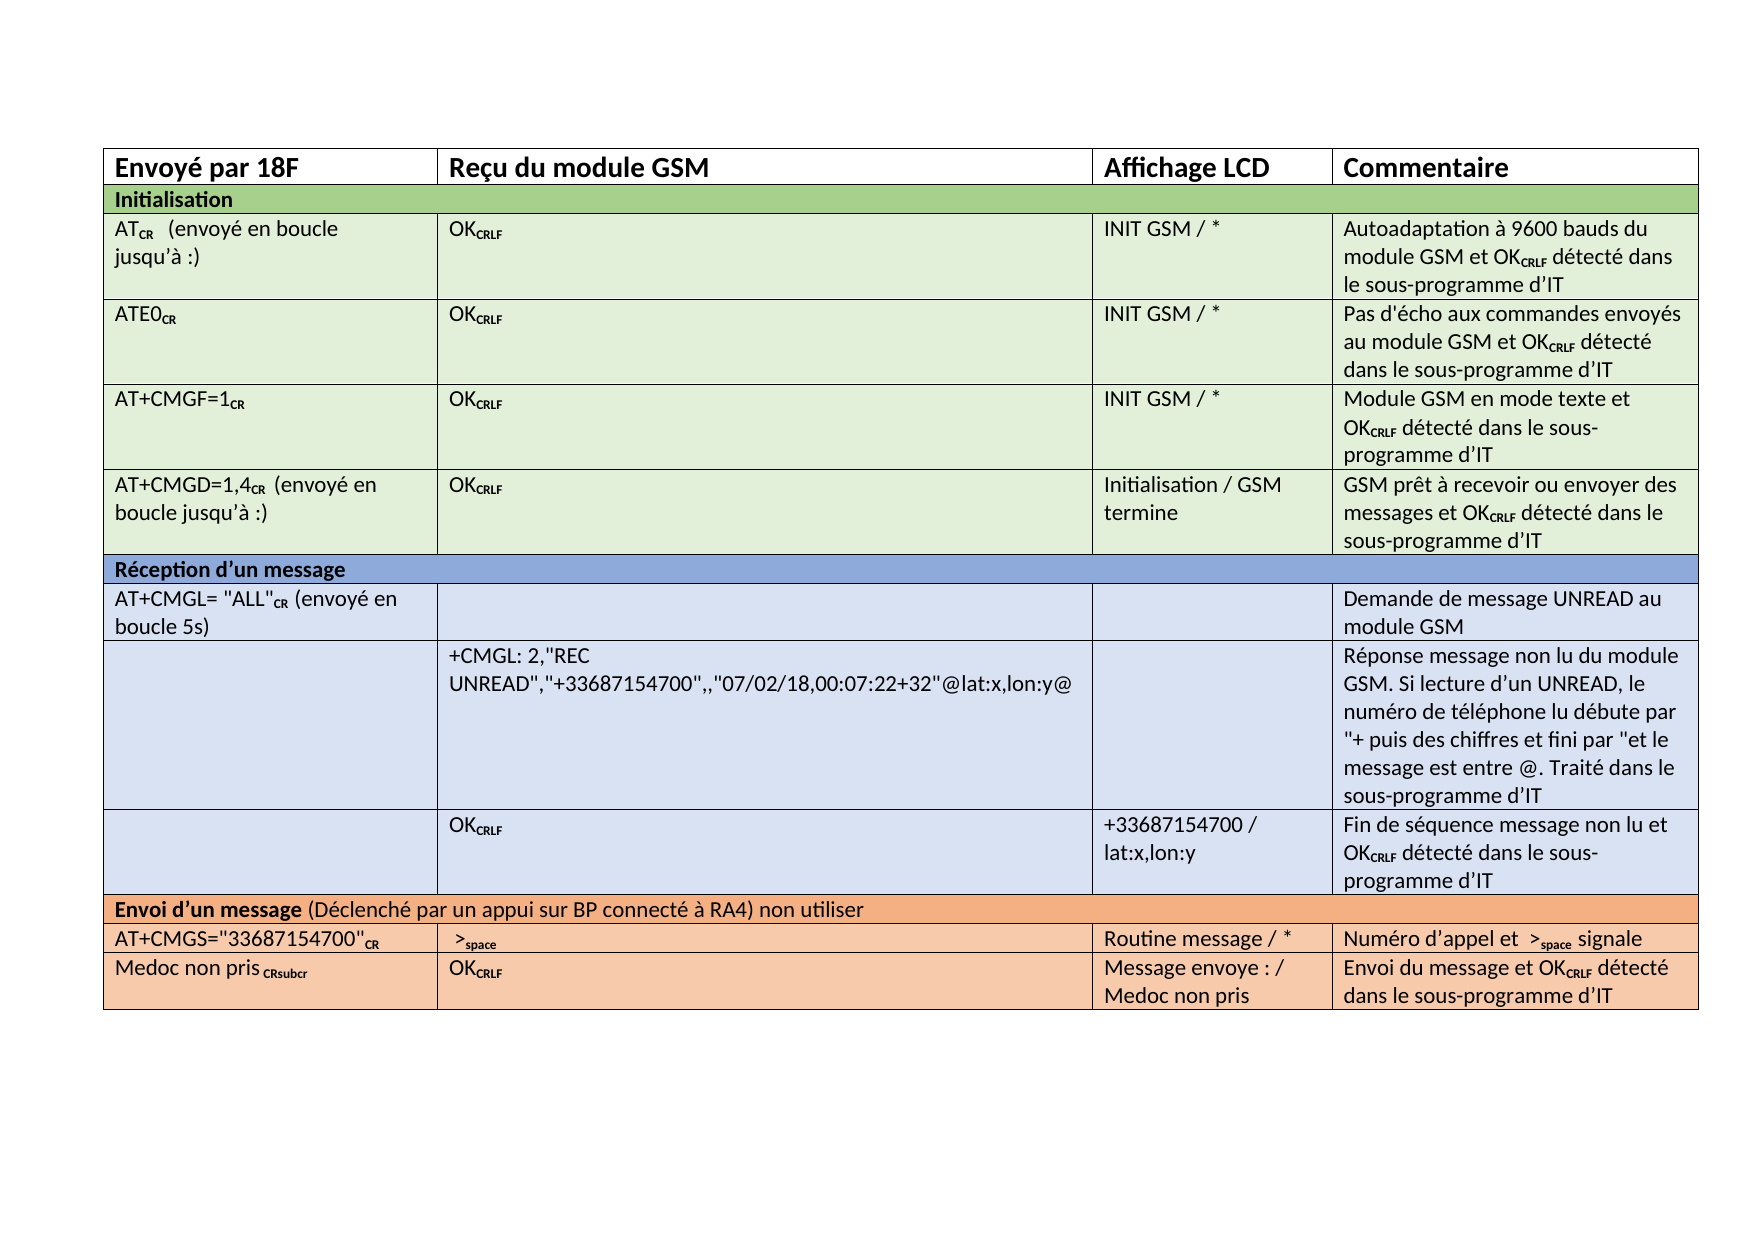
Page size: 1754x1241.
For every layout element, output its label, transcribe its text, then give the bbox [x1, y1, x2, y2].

table_cell Demande de message UNREAD au module GSM [1333, 584, 1698, 640]
table_cell OKCRLF [438, 470, 1092, 554]
table_cell Routine message / * [1093, 924, 1332, 952]
table_cell Medoc non pris CRsubcr [104, 953, 437, 1009]
table_cell AT+CMGL= "ALL"CR (envoyé en boucle 5s) [104, 584, 437, 640]
table_cell ATCR (envoyé en boucle jusqu’à :) [104, 214, 437, 298]
table_cell Pas d'écho aux commandes envoyés au module GSM et OKCRLF détecté dans le sous-programme d’IT [1333, 300, 1698, 383]
table_cell Envoi d’un message (Déclenché par un appui sur BP connecté à RA4) non utiliser [104, 895, 1698, 923]
table_cell [1093, 584, 1332, 640]
table_cell AT+CMGD=1,4CR (envoyé en boucle jusqu’à :) [104, 470, 437, 554]
table_cell +CMGL: 2,"REC UNREAD","+33687154700",,"07/02/18,00:07:22+32"@lat:x,lon:y@ [438, 641, 1092, 809]
table_cell Envoi du message et OKCRLF détecté dans le sous-programme d’IT [1333, 953, 1698, 1009]
table_cell Numéro d’appel et >space signale [1333, 924, 1698, 952]
table_header Reçu du module GSM [438, 149, 1092, 184]
table_cell AT+CMGS="33687154700"CR [104, 924, 437, 952]
table_cell Réception d’un message [104, 555, 1698, 583]
table_cell Initialisation [104, 185, 1698, 213]
table_cell INIT GSM / * [1093, 214, 1332, 298]
table_cell AT+CMGF=1CR [104, 385, 437, 469]
table_cell Autoadaptation à 9600 bauds du module GSM et OKCRLF détecté dans le sous-programme d’IT [1333, 214, 1698, 298]
table_cell Réponse message non lu du module GSM. Si lecture d’un UNREAD, le numéro de téléphone lu débute par "+ puis des chiffres et fini par "et le message est entre @. Traité dans le sous-programme d’IT [1333, 641, 1698, 809]
table_cell Message envoye : / Medoc non pris [1093, 953, 1332, 1009]
table_cell Module GSM en mode texte et OKCRLF détecté dans le sous-programme d’IT [1333, 385, 1698, 469]
table_cell OKCRLF [438, 214, 1092, 298]
table_cell OKCRLF [438, 300, 1092, 383]
table_header Envoyé par 18F [104, 149, 437, 184]
table_cell GSM prêt à recevoir ou envoyer des messages et OKCRLF détecté dans le sous-programme d’IT [1333, 470, 1698, 554]
table_cell OKCRLF [438, 810, 1092, 894]
table_cell Initialisation / GSM termine [1093, 470, 1332, 554]
table_cell INIT GSM / * [1093, 300, 1332, 383]
table_cell [104, 641, 437, 809]
table_cell >space [438, 924, 1092, 952]
table_cell Fin de séquence message non lu et OKCRLF détecté dans le sous-programme d’IT [1333, 810, 1698, 894]
table_header Affichage LCD [1093, 149, 1332, 184]
table_cell ATE0CR [104, 300, 437, 383]
table_header Commentaire [1333, 149, 1698, 184]
table_cell [438, 584, 1092, 640]
table_cell OKCRLF [438, 385, 1092, 469]
table_cell [104, 810, 437, 894]
table_cell INIT GSM / * [1093, 385, 1332, 469]
table_cell +33687154700 / lat:x,lon:y [1093, 810, 1332, 894]
table_cell [1093, 641, 1332, 809]
table_cell OKCRLF [438, 953, 1092, 1009]
